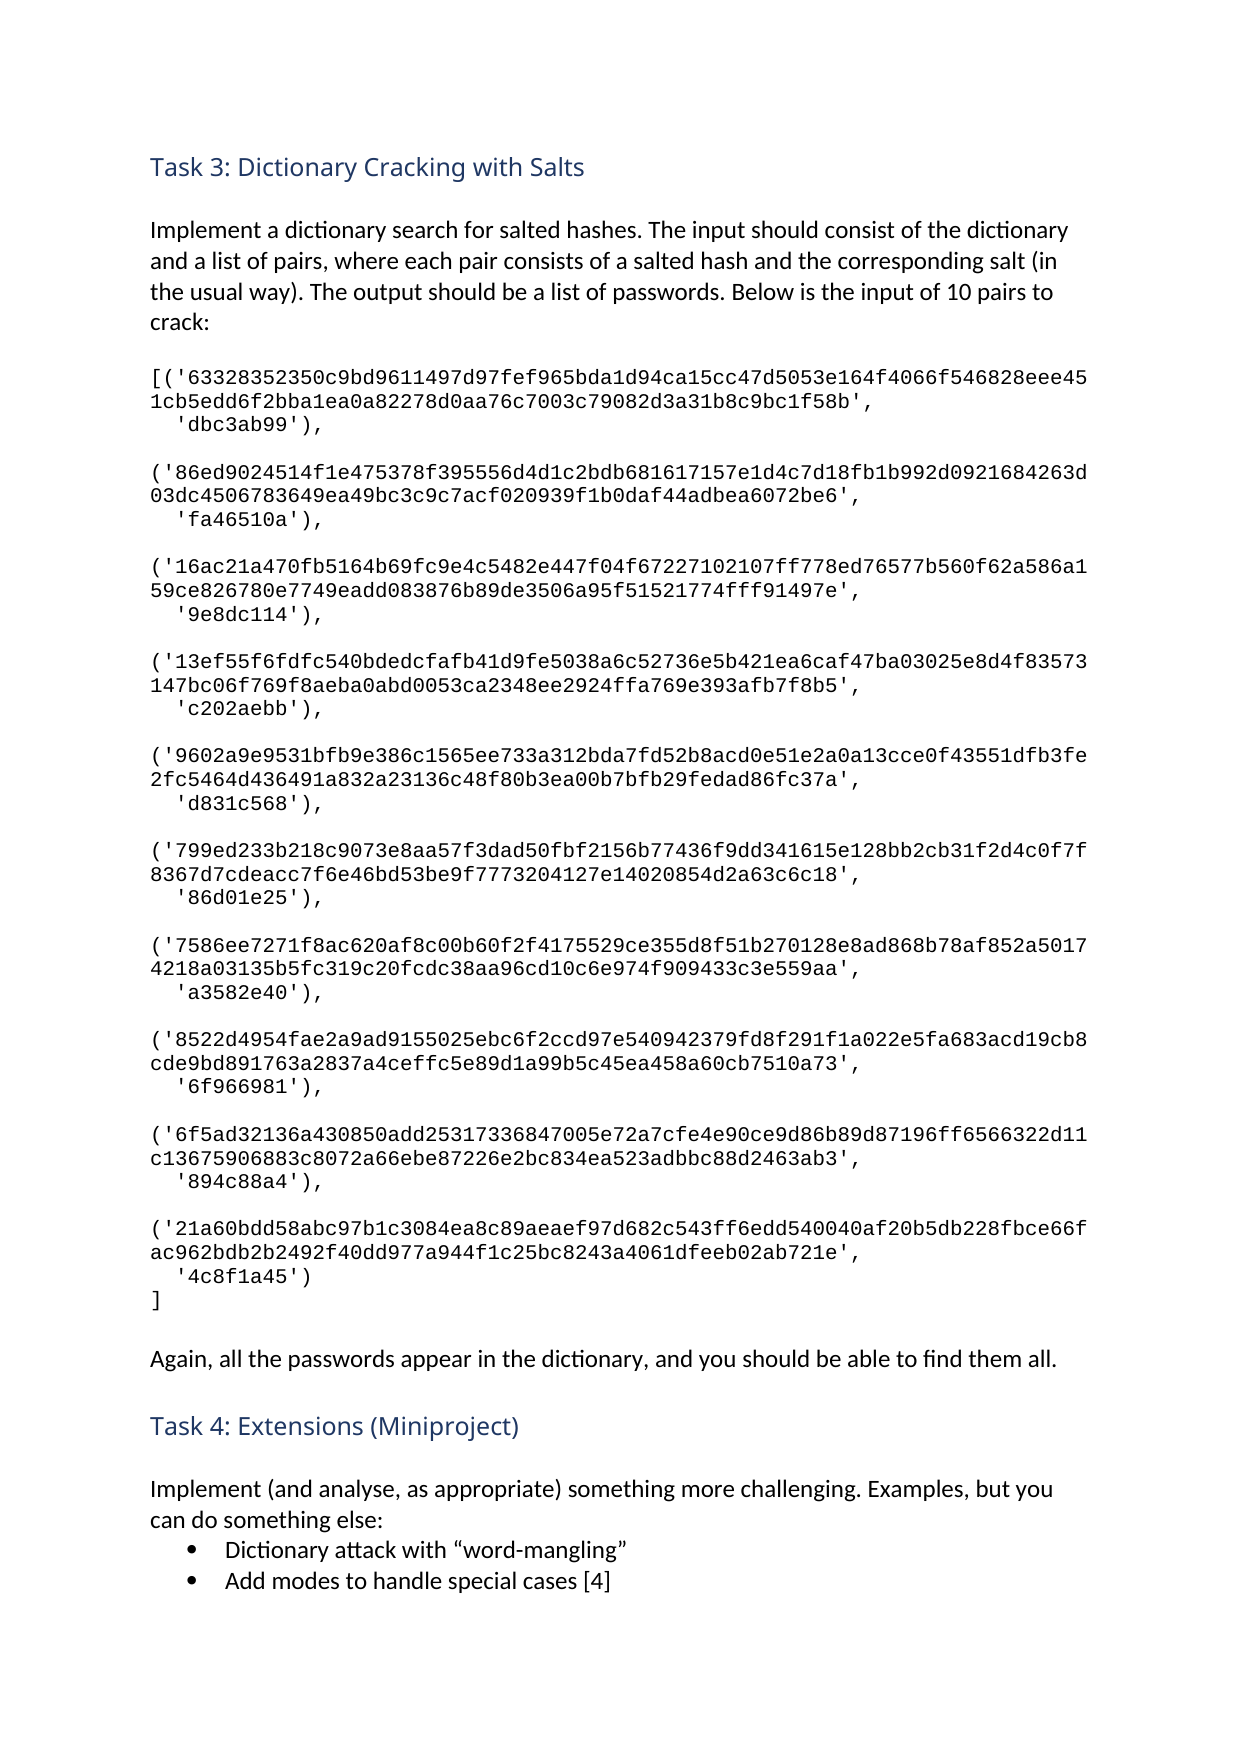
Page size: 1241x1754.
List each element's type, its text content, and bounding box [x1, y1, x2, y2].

subtitle Task 3: Dictionary Cracking with Salts [150, 150, 1090, 184]
text ('13ef55f6fdfc540bdedcfafb41d9fe5038a6c52736e5b421ea6caf47ba03025e8d4f83573147bc06f769f8aeba0abd0053ca2348ee2924ffa769e393afb7f8b5', [150, 627, 1090, 698]
list Add modes to handle special cases [4] [187, 1565, 1090, 1595]
text Again, all the passwords appear in the dictionary, and you should be able to find them all. [150, 1343, 1090, 1374]
text Implement (and analyse, as appropriate) something more challenging. Examples, but you can do something else: [150, 1473, 1090, 1534]
text 'dbc3ab99'), [150, 414, 1090, 438]
subtitle Task 4: Extensions (Miniproject) [150, 1409, 1090, 1443]
text 'a3582e40'), [150, 982, 1090, 1006]
text 'c202aebb'), [150, 698, 1090, 722]
text ('799ed233b218c9073e8aa57f3dad50fbf2156b77436f9dd341615e128bb2cb31f2d4c0f7f8367d7cdeacc7f6e46bd53be9f7773204127e14020854d2a63c6c18', [150, 816, 1090, 887]
text '4c8f1a45') [150, 1266, 1090, 1289]
text '894c88a4'), [150, 1171, 1090, 1195]
text ('7586ee7271f8ac620af8c00b60f2f4175529ce355d8f51b270128e8ad868b78af852a50174218a03135b5fc319c20fcdc38aa96cd10c6e974f909433c3e559aa', [150, 911, 1090, 982]
text ('8522d4954fae2a9ad9155025ebc6f2ccd97e540942379fd8f291f1a022e5fa683acd19cb8cde9bd891763a2837a4ceffc5e89d1a99b5c45ea458a60cb7510a73', [150, 1006, 1090, 1077]
text [('63328352350c9bd9611497d97fef965bda1d94ca15cc47d5053e164f4066f546828eee451cb5edd6f2bba1ea0a82278d0aa76c7003c79082d3a31b8c9bc1f58b', [150, 367, 1090, 414]
text ] [150, 1289, 1090, 1313]
text '9e8dc114'), [150, 604, 1090, 627]
text 'd831c568'), [150, 793, 1090, 816]
text Implement a dictionary search for salted hashes. The input should consist of the dictionary and a list of pairs, where each pair consists of a salted hash and the corresponding salt (in the usual way). The output should be a list of passwords. Below is the input of 10 pairs to crack: [150, 214, 1090, 337]
text ('16ac21a470fb5164b69fc9e4c5482e447f04f67227102107ff778ed76577b560f62a586a159ce826780e7749eadd083876b89de3506a95f51521774fff91497e', [150, 533, 1090, 604]
text 'fa46510a'), [150, 509, 1090, 533]
text ('86ed9024514f1e475378f395556d4d1c2bdb681617157e1d4c7d18fb1b992d0921684263d03dc4506783649ea49bc3c9c7acf020939f1b0daf44adbea6072be6', [150, 438, 1090, 509]
text ('9602a9e9531bfb9e386c1565ee733a312bda7fd52b8acd0e51e2a0a13cce0f43551dfb3fe2fc5464d436491a832a23136c48f80b3ea00b7bfb29fedad86fc37a', [150, 722, 1090, 793]
text ('21a60bdd58abc97b1c3084ea8c89aeaef97d682c543ff6edd540040af20b5db228fbce66fac962bdb2b2492f40dd977a944f1c25bc8243a4061dfeeb02ab721e', [150, 1195, 1090, 1266]
text ('6f5ad32136a430850add25317336847005e72a7cfe4e90ce9d86b89d87196ff6566322d11c13675906883c8072a66ebe87226e2bc834ea523adbbc88d2463ab3', [150, 1100, 1090, 1171]
text '86d01e25'), [150, 887, 1090, 911]
text '6f966981'), [150, 1077, 1090, 1100]
list Dictionary attack with “word-mangling” [187, 1534, 1090, 1565]
